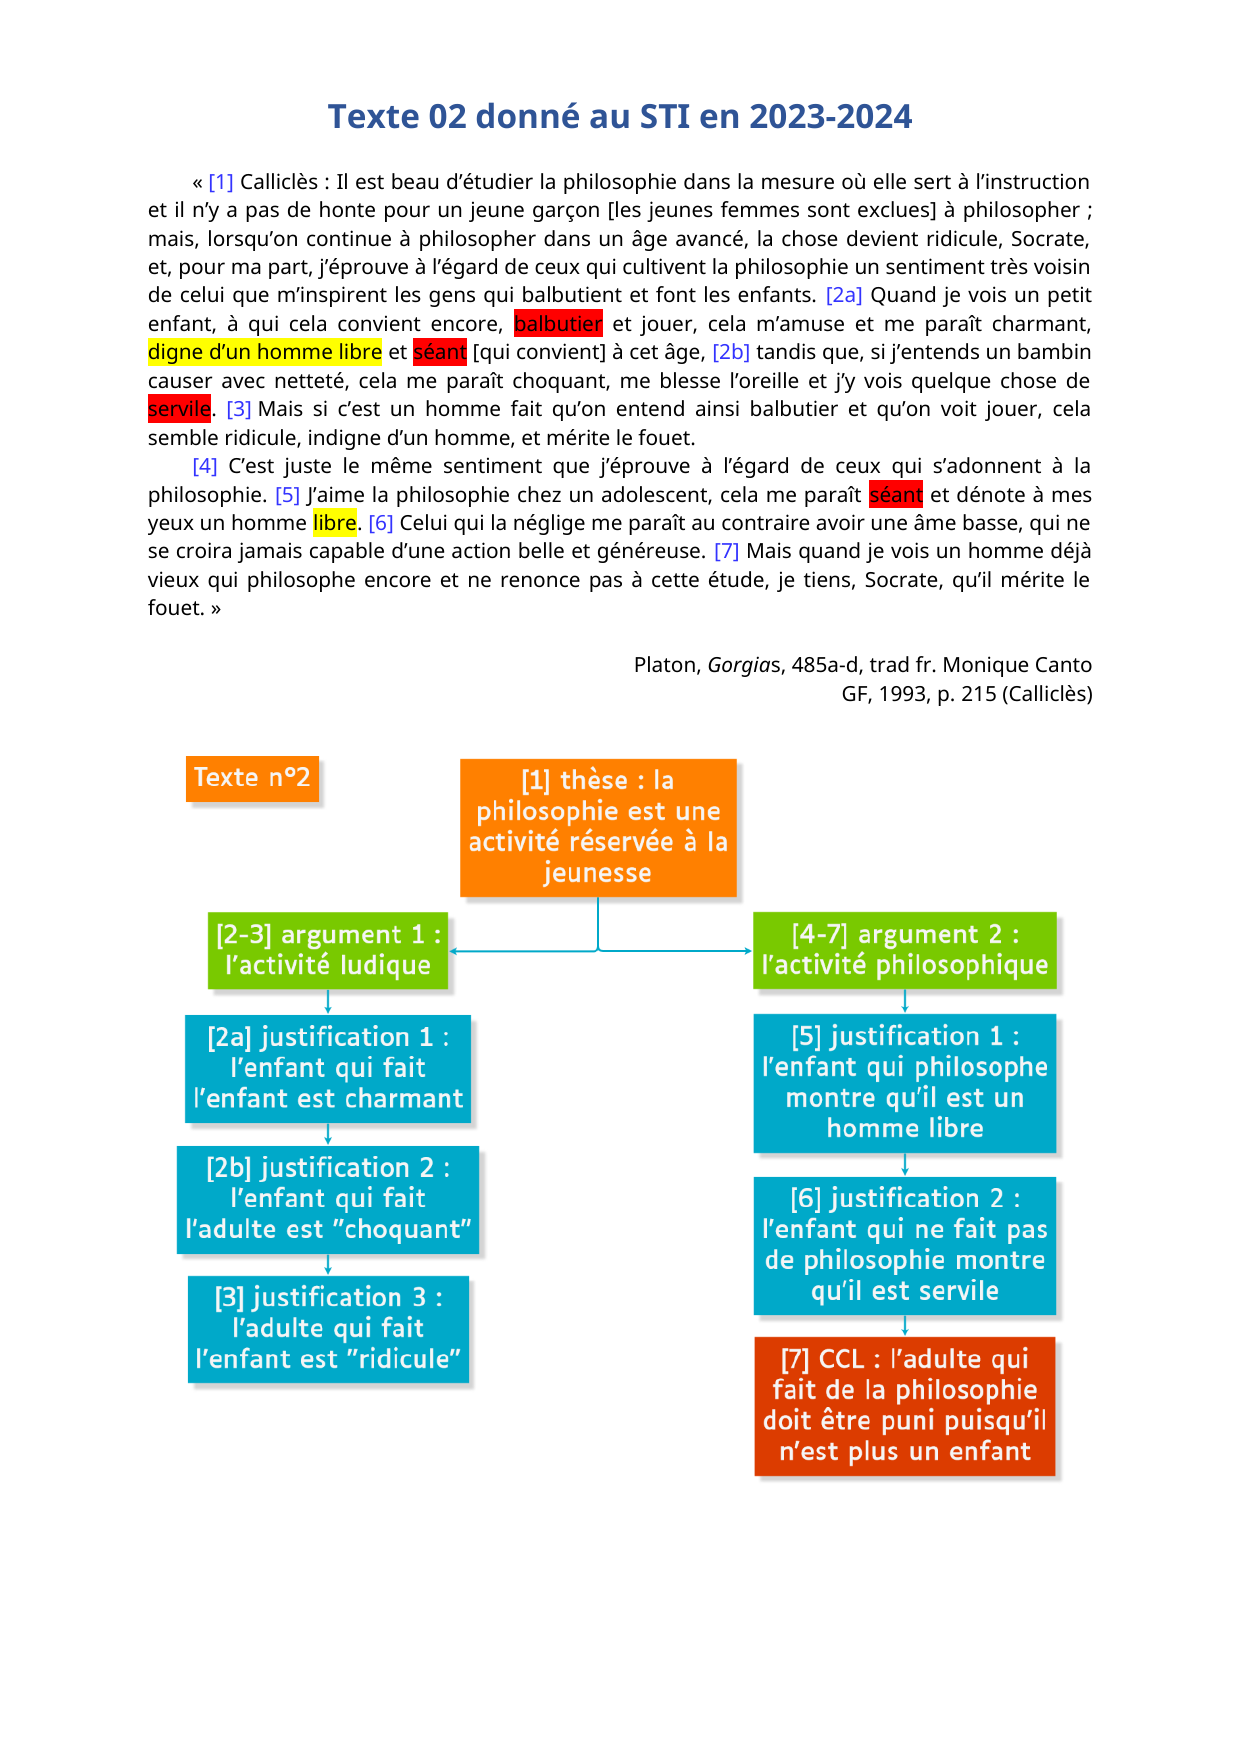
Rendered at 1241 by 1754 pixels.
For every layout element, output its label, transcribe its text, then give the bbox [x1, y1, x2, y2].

text Platon, Gorgias, 485a-d, trad fr. Monique Canto [148, 650, 1093, 679]
text GF, 1993, p. 215 (Calliclès) [148, 679, 1093, 707]
text « [1] Calliclès : Il est beau d’étudier la philosophie dans la mesure où elle sert à l’instruction et il n’y a pas de honte pour un jeune garçon [les jeunes femmes sont exclues] à philosopher ; mais, lorsqu’on continue à philosopher dans un âge avancé, la chose devient ridicule, Socrate, et, pour ma part, j’éprouve à l’égard de ceux qui cultivent la philosophie un sentiment très voisin de celui que m’inspirent les gens qui balbutient et font les enfants. [2a] Quand je vois un petit enfant, à qui cela convient encore, balbutier et jouer, cela m’amuse et me paraît charmant, digne d’un homme libre et séant [qui convient] à cet âge, [2b] tandis que, si j’entends un bambin causer avec netteté, cela me paraît choquant, me blesse l’oreille et j’y vois quelque chose de servile. [3] Mais si c’est un homme fait qu’on entend ainsi balbutier et qu’on voit jouer, cela semble ridicule, indigne d’un homme, et mérite le fouet. [148, 167, 1093, 451]
subtitle Texte 02 donné au STI en 2023-2024 [148, 93, 1093, 138]
text [4] C’est juste le même sentiment que j’éprouve à l’égard de ceux qui s’adonnent à la philosophie. [5] J’aime la philosophie chez un adolescent, cela me paraît séant et dénote à mes yeux un homme libre. [6] Celui qui la néglige me paraît au contraire avoir une âme basse, qui ne se croira jamais capable d’une action belle et généreuse. [7] Mais quand je vois un homme déjà vieux qui philosophe encore et ne renonce pas à cette étude, je tiens, Socrate, qu’il mérite le fouet. » [148, 451, 1093, 622]
picture [147, 735, 1093, 1504]
